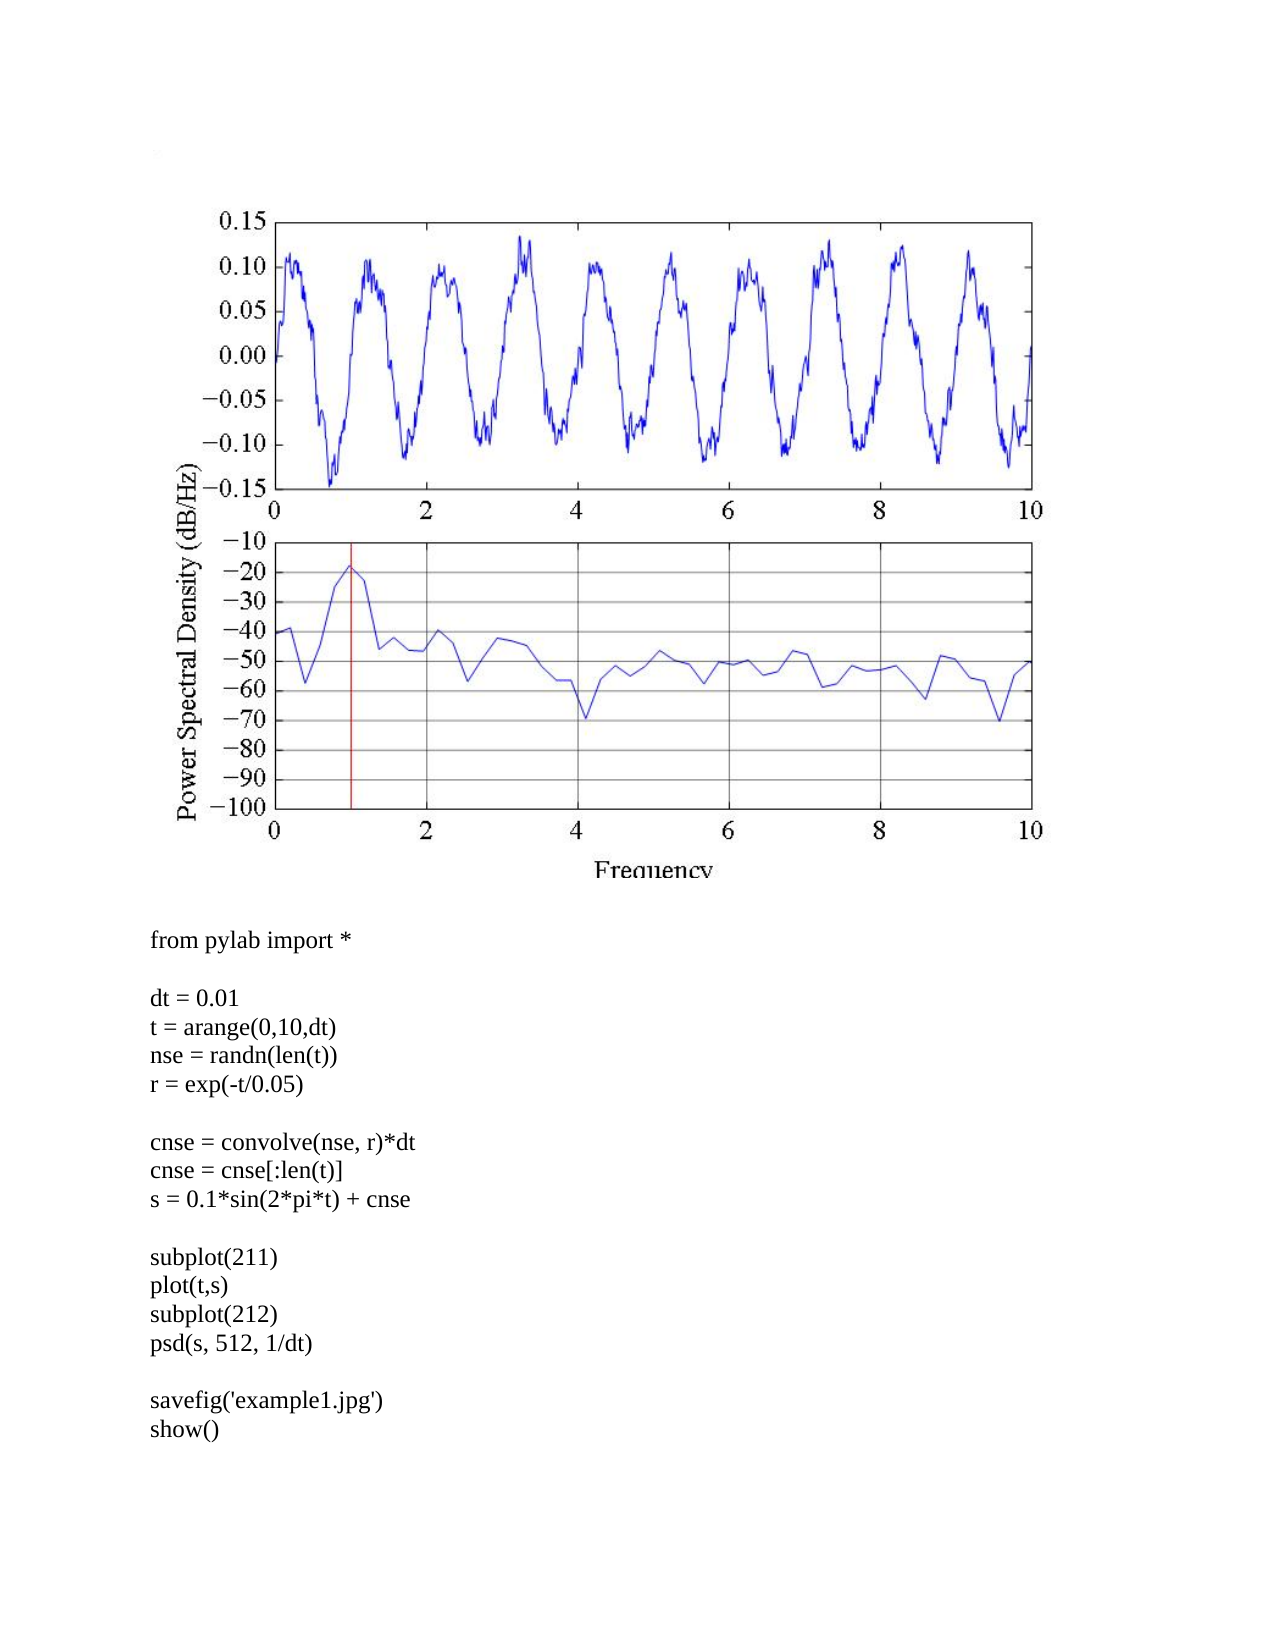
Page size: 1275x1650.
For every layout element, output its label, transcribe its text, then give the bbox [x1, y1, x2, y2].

text cnse = convolve(nse, r)*dt [150, 1127, 1125, 1156]
text psd(s, 512, 1/dt) [150, 1328, 1125, 1357]
text plot(t,s) [150, 1271, 1125, 1299]
text s = 0.1*sin(2*pi*t) + cnse [150, 1184, 1125, 1213]
text cnse = cnse[:len(t)] [150, 1156, 1125, 1184]
text show() [150, 1414, 1125, 1443]
text subplot(211) [150, 1242, 1125, 1271]
text subplot(212) [150, 1299, 1125, 1328]
text savefig('example1.jpg') [150, 1386, 1125, 1414]
text t = arange(0,10,dt) [150, 1012, 1125, 1041]
picture [153, 150, 1129, 878]
text from pylab import * [150, 926, 1125, 954]
text r = exp(-t/0.05) [150, 1069, 1125, 1098]
text dt = 0.01 [150, 983, 1125, 1012]
text nse = randn(len(t)) [150, 1041, 1125, 1069]
